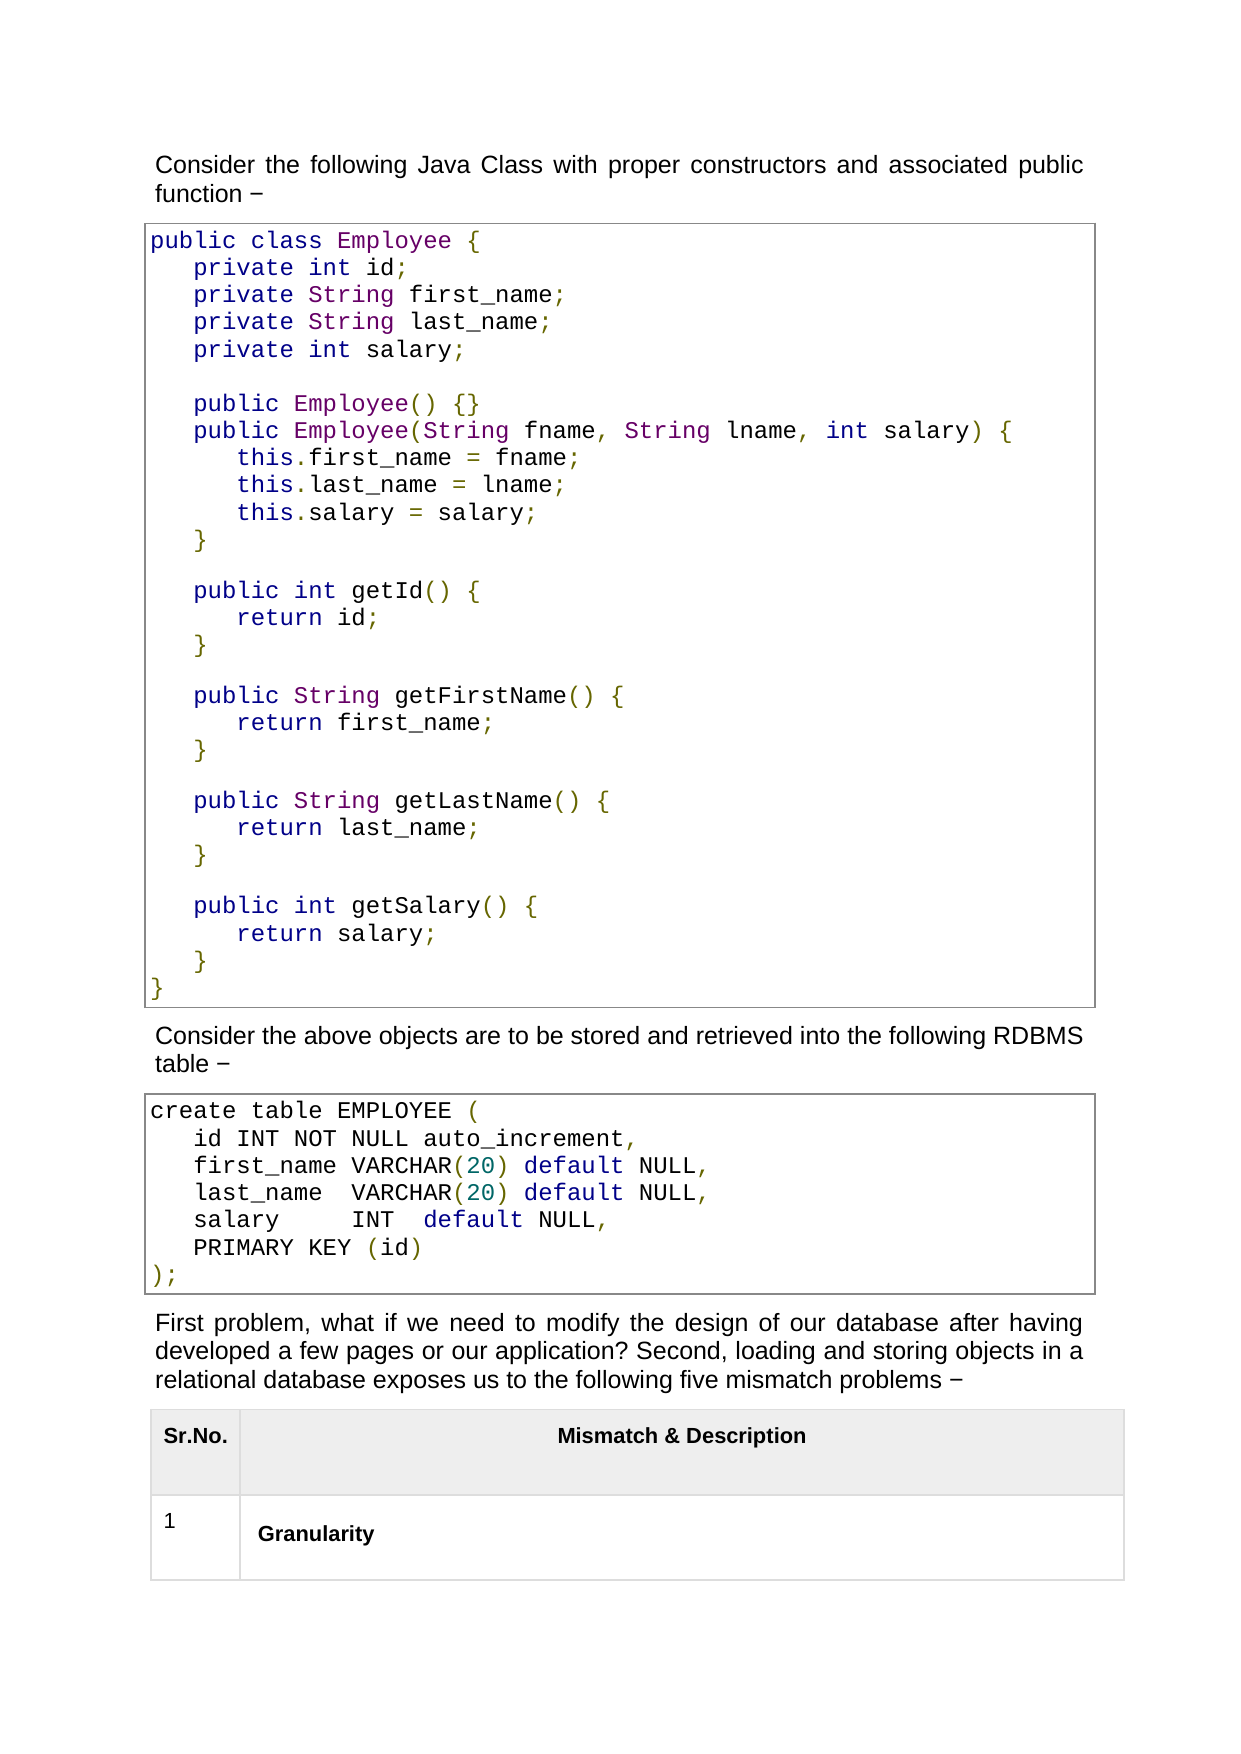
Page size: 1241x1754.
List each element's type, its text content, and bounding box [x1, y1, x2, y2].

text first_name VARCHAR(20) default NULL, [150, 1153, 1090, 1181]
text create table EMPLOYEE ( [146, 1095, 1094, 1126]
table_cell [241, 1496, 1123, 1579]
text private String first_name; [150, 283, 1090, 310]
text private int salary; [150, 337, 1090, 364]
text private int id; [150, 255, 1090, 283]
text public class Employee { [146, 224, 1094, 255]
text this.first_name = fname; [150, 446, 1090, 473]
text public Employee() {} [150, 391, 1090, 418]
text this.last_name = lname; [150, 473, 1090, 500]
text Consider the above objects are to be stored and retrieved into the following RDBMS table − [155, 1021, 1085, 1078]
text return first_name; [150, 711, 1090, 738]
text First problem, what if we need to modify the design of our database after having developed a few pages or our application? Second, loading and storing objects in a relational database exposes us to the following five mismatch problems − [155, 1307, 1085, 1394]
text Consider the following Java Class with proper constructors and associated public function − [155, 150, 1085, 207]
text ); [146, 1256, 1094, 1293]
text } [150, 527, 1090, 554]
text return last_name; [150, 816, 1090, 843]
text salary INT default NULL, [150, 1208, 1090, 1235]
text } [150, 632, 1090, 660]
text public int getId() { [150, 578, 1090, 605]
table_cell 1 [152, 1496, 239, 1579]
text PRIMARY KEY (id) [150, 1235, 1090, 1256]
text public int getSalary() { [150, 894, 1090, 921]
text return id; [150, 605, 1090, 632]
text return salary; [150, 921, 1090, 948]
text public Employee(String fname, String lname, int salary) { [150, 418, 1090, 446]
text } [150, 738, 1090, 765]
table_header Mismatch & Description [241, 1410, 1123, 1494]
text public String getLastName() { [150, 788, 1090, 816]
text public String getFirstName() { [150, 683, 1090, 711]
text id INT NOT NULL auto_increment, [150, 1126, 1090, 1153]
text } [150, 948, 1090, 969]
table_header Sr.No. [152, 1410, 239, 1494]
text } [150, 843, 1090, 870]
text } [146, 969, 1094, 1007]
text private String last_name; [150, 310, 1090, 337]
text last_name VARCHAR(20) default NULL, [150, 1181, 1090, 1208]
text this.salary = salary; [150, 500, 1090, 527]
